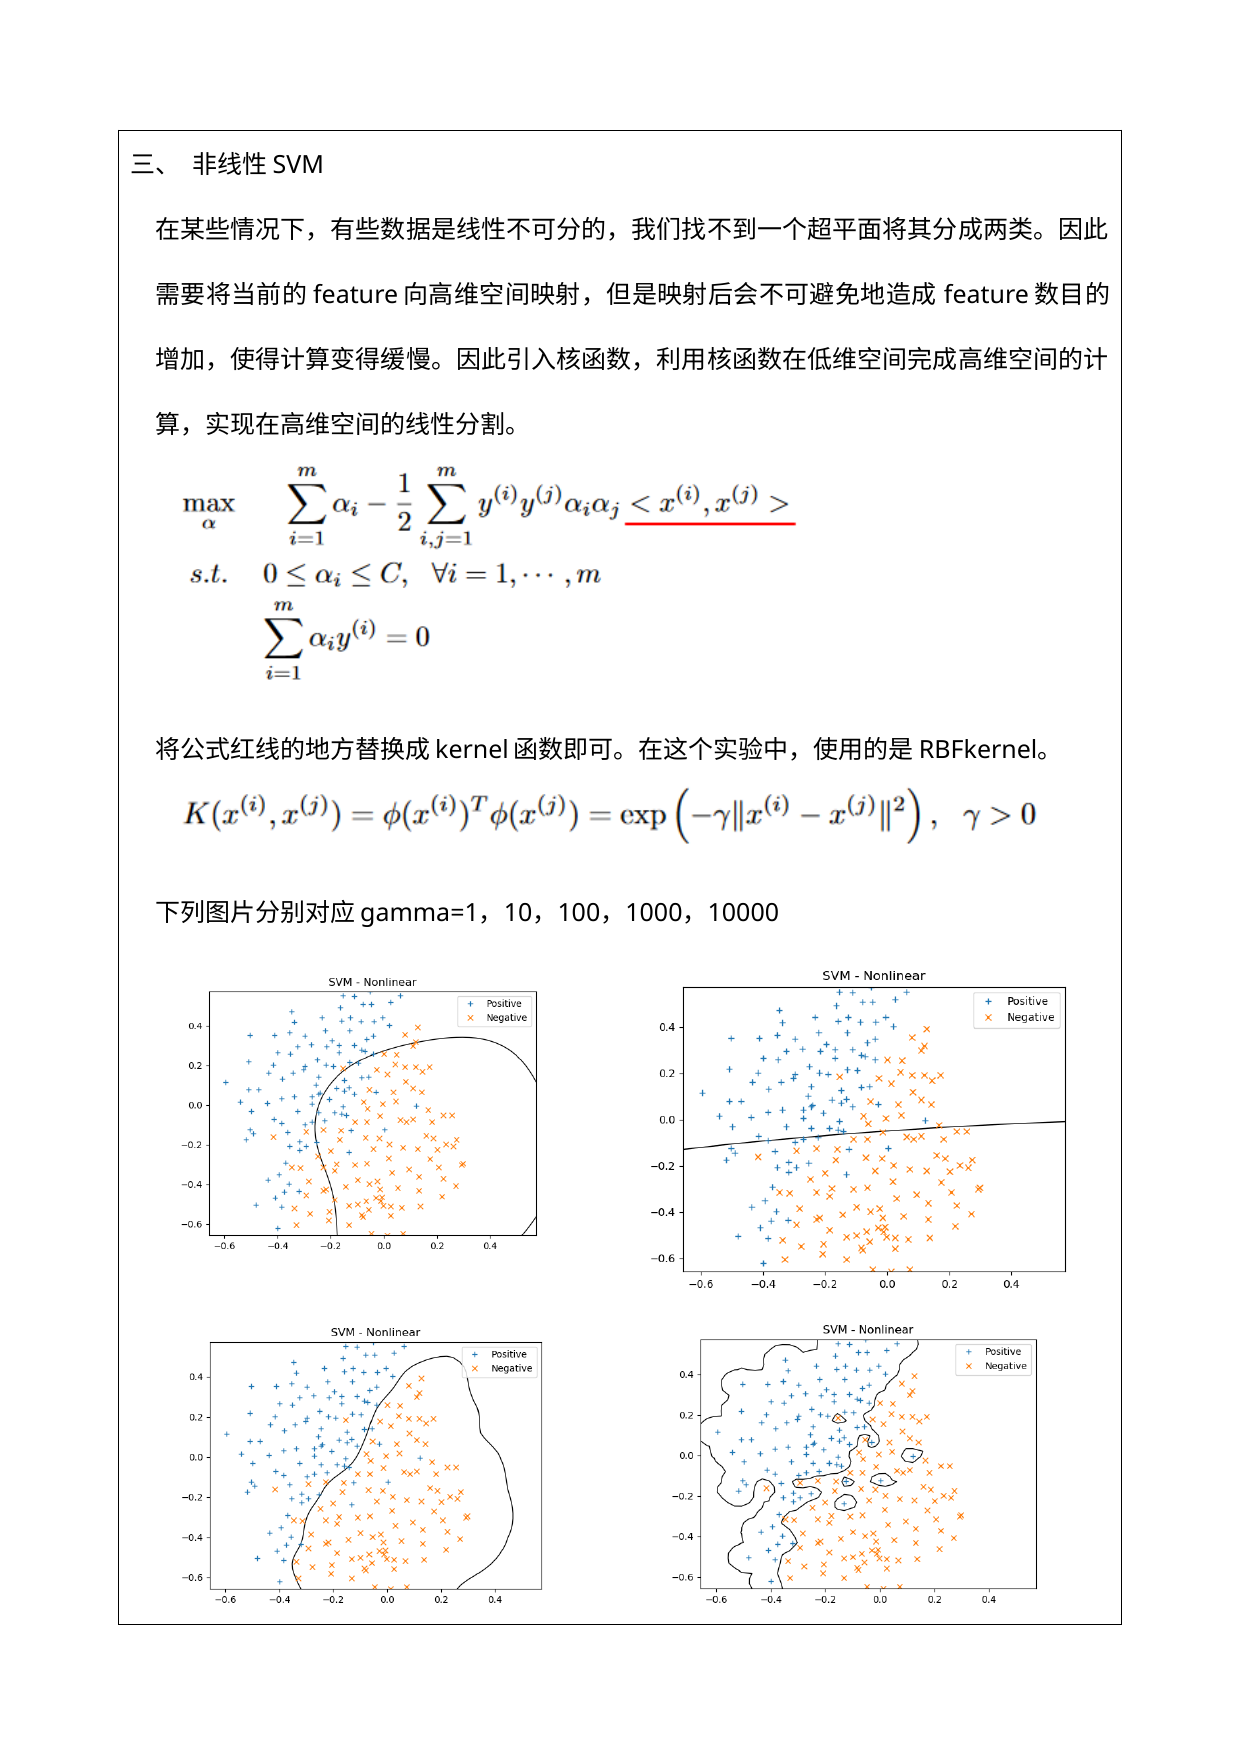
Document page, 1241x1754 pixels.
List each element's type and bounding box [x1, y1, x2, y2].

picture [156, 1303, 584, 1624]
picture [156, 953, 578, 1270]
table_cell [119, 131, 1121, 1623]
picture [155, 780, 1069, 851]
picture [155, 455, 816, 693]
picture [621, 943, 1114, 1624]
